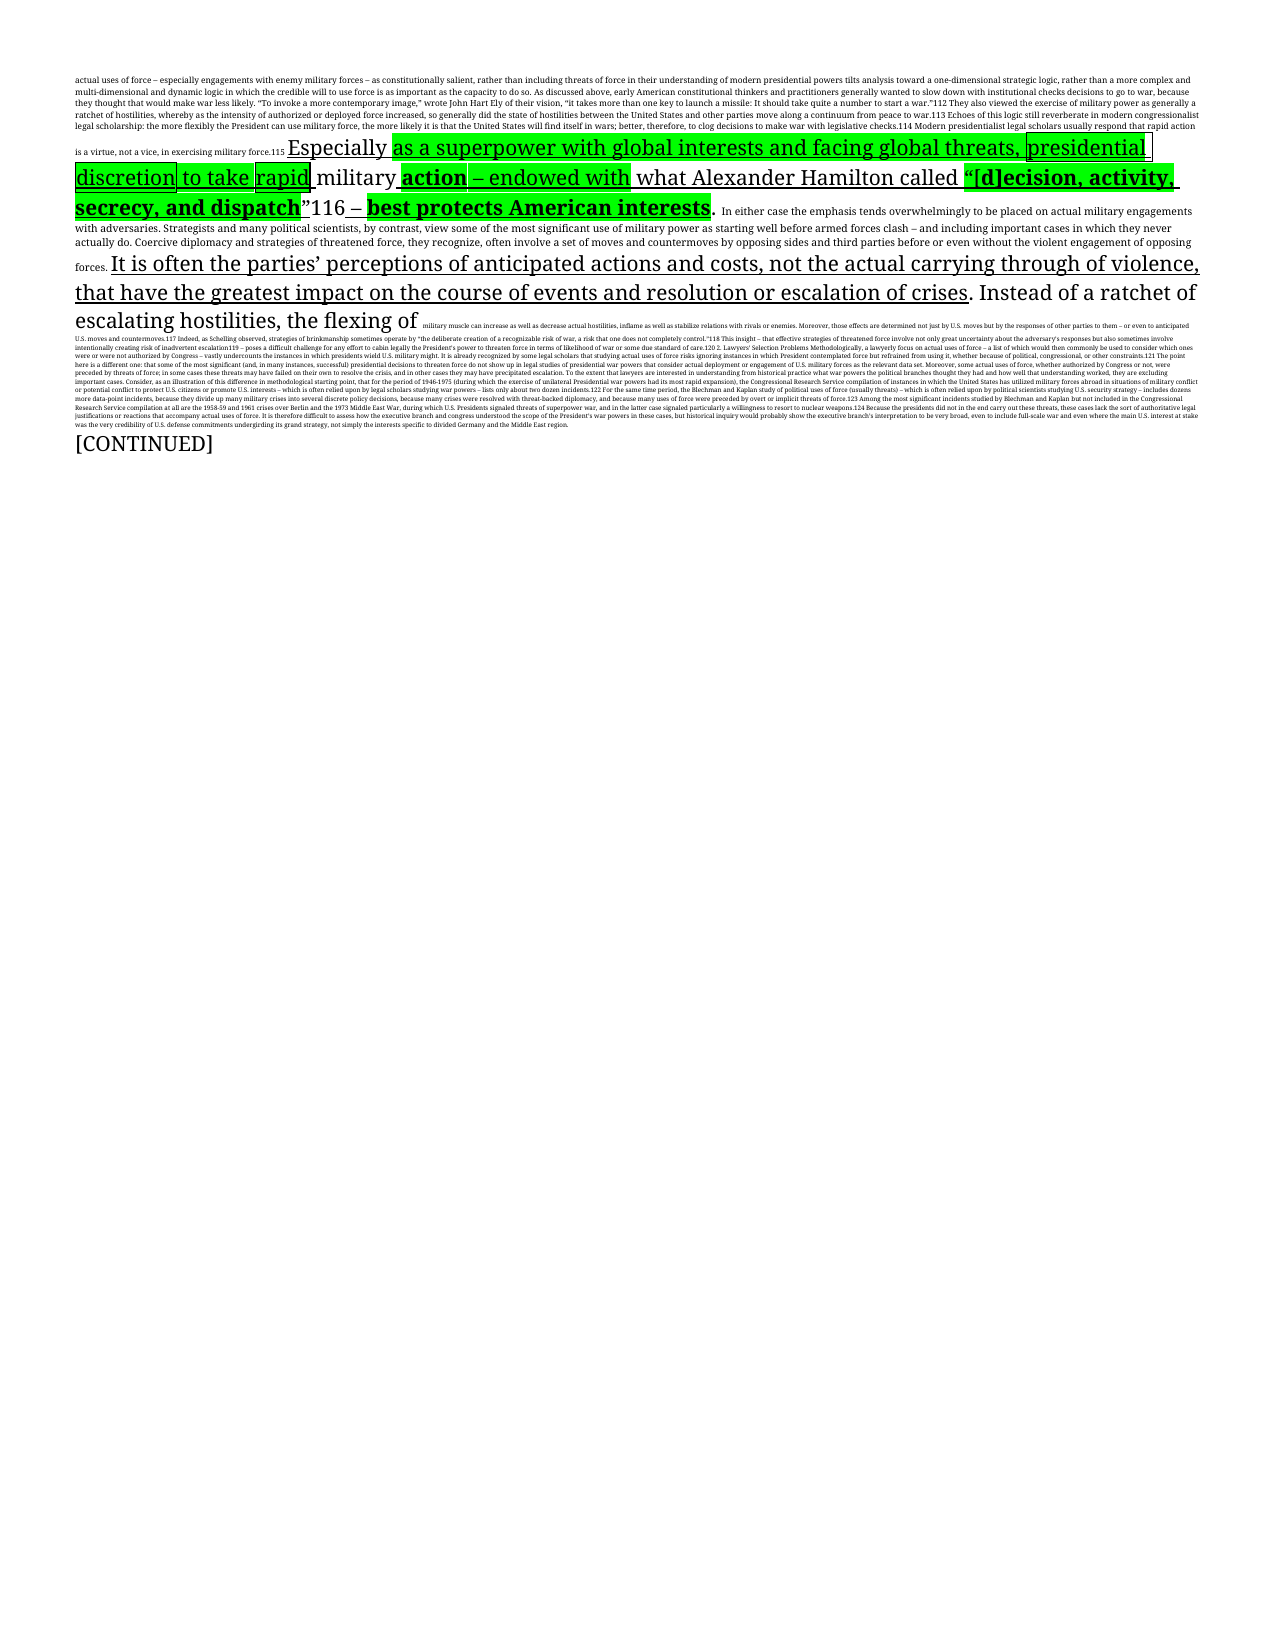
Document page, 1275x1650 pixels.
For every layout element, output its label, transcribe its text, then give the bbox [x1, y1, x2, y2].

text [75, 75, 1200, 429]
text [CONTINUED] [75, 429, 1200, 457]
